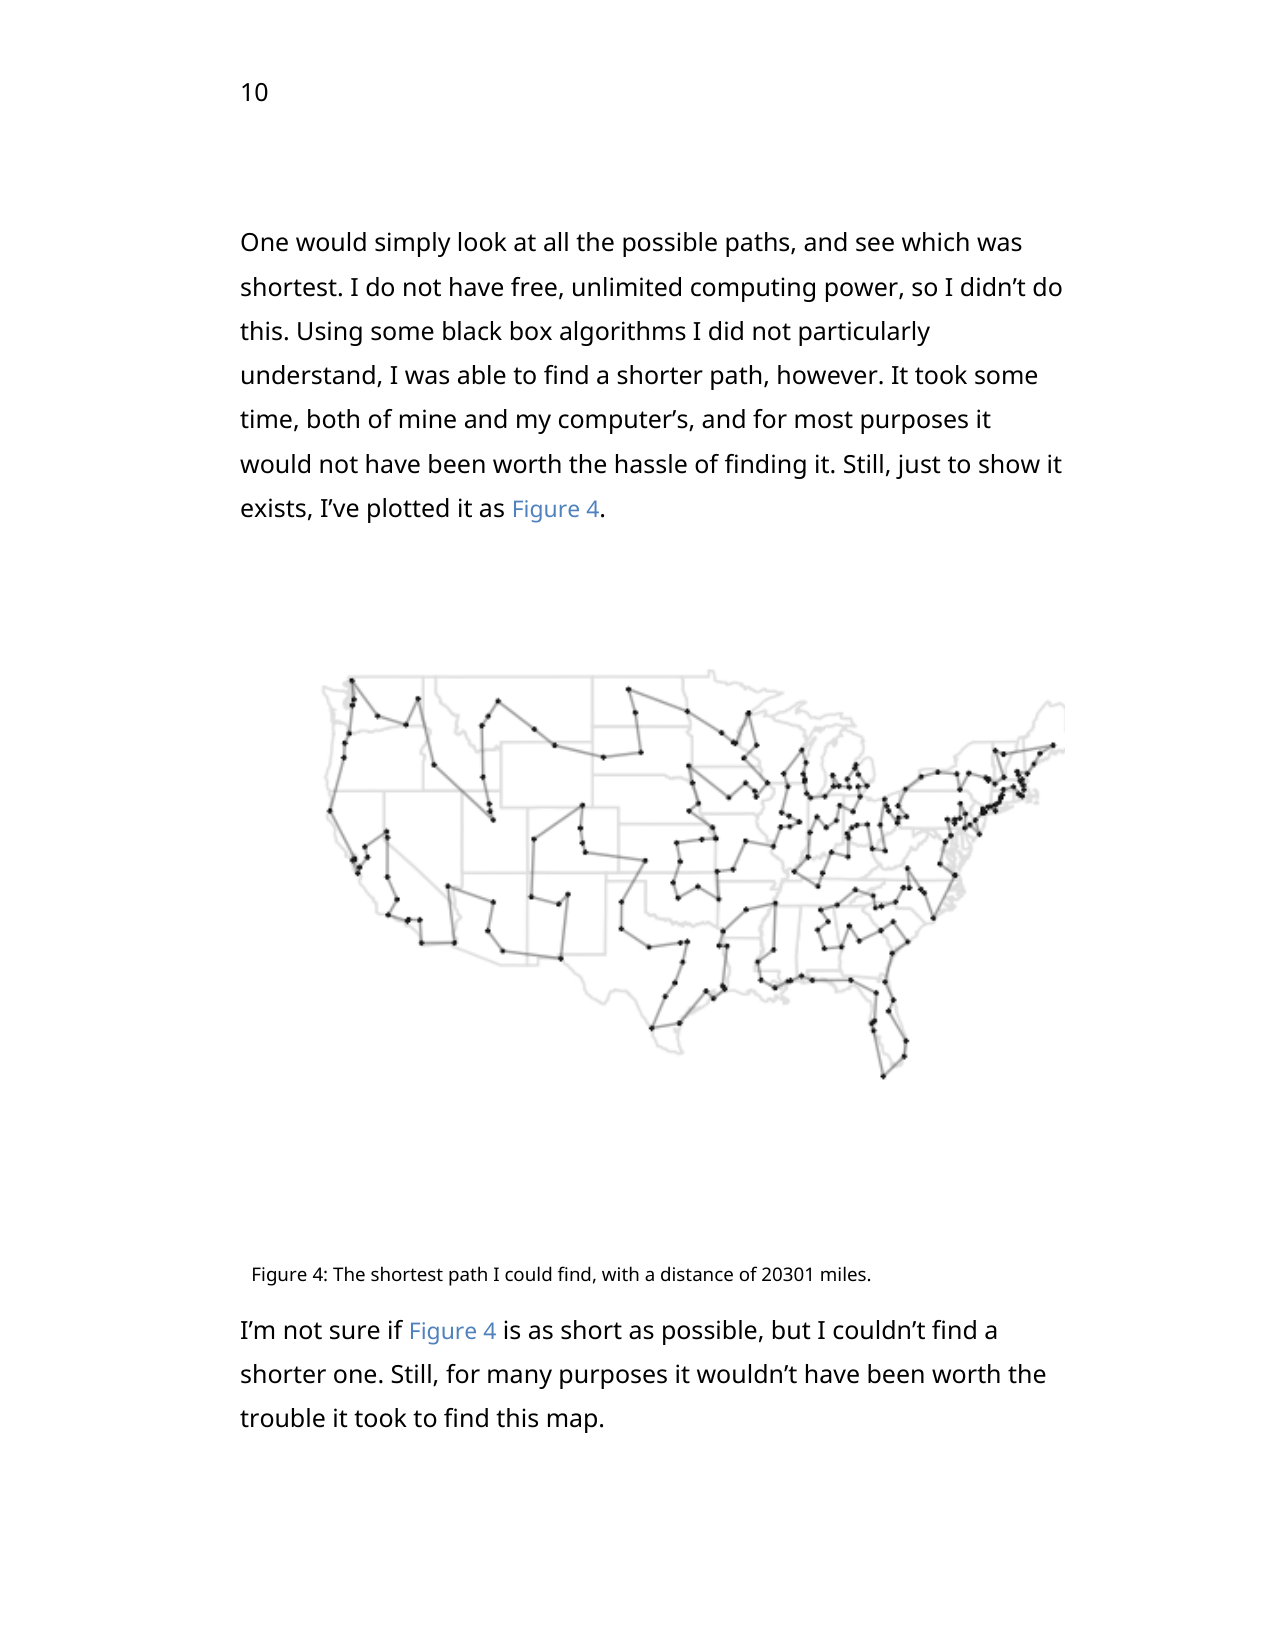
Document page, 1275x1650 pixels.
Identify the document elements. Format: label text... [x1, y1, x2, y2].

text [240, 225, 1065, 525]
text I’m not sure if Figure 4 is as short as possible, but I couldn’t find a shorter one. Still, for many purposes it wouldn’t have been worth the trouble it took to find this map. [240, 1312, 1065, 1435]
picture [270, 547, 1065, 1231]
table_header Figure 4: The shortest path I could find, with a distance of 20301 miles. [240, 548, 1065, 1300]
